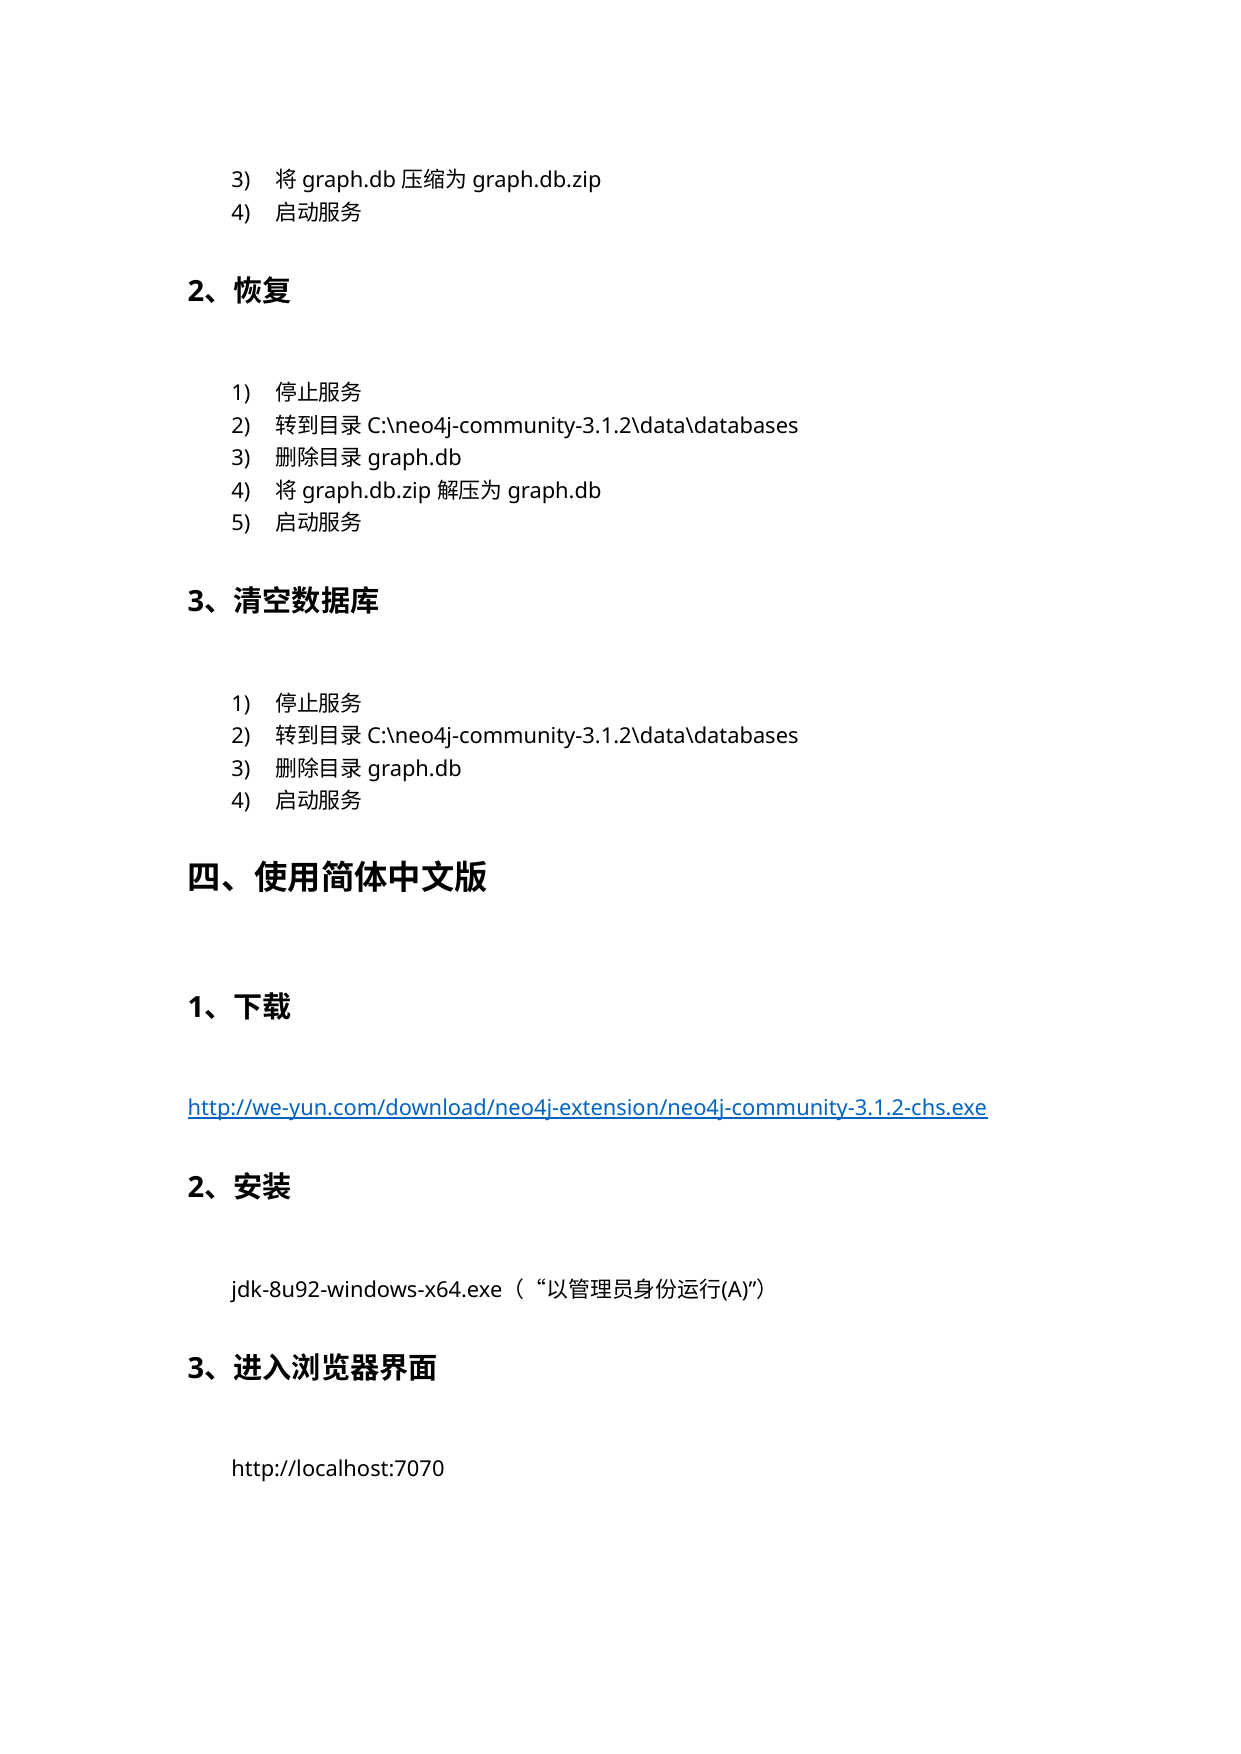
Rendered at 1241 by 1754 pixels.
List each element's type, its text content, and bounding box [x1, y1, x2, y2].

text jdk-8u92-windows-x64.exe（“以管理员身份运行(A)”） [187, 1271, 1053, 1304]
list 启动服务 [231, 505, 1053, 537]
list 启动服务 [231, 194, 1053, 227]
list 将 graph.db.zip 解压为 graph.db [231, 472, 1053, 505]
list 删除目录 graph.db [231, 751, 1053, 783]
list 删除目录 graph.db [231, 440, 1053, 472]
list 停止服务 [231, 686, 1053, 718]
subtitle 2、恢复 [187, 256, 1053, 321]
subtitle 1、下载 [187, 972, 1053, 1037]
text http://localhost:7070 [187, 1452, 1053, 1484]
list 将 graph.db 压缩为 graph.db.zip [231, 162, 1053, 194]
subtitle 3、进入浏览器界面 [187, 1333, 1053, 1398]
subtitle 3、清空数据库 [187, 567, 1053, 632]
subtitle 四、使用简体中文版 [187, 843, 1053, 908]
subtitle 2、安装 [187, 1152, 1053, 1217]
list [231, 407, 1053, 440]
list 转到目录C:\neo4j-community-3.1.2\data\databases [231, 718, 1053, 751]
list 启动服务 [231, 783, 1053, 816]
list 停止服务 [231, 375, 1053, 407]
text http://we-yun.com/download/neo4j-extension/neo4j-community-3.1.2-chs.exe [187, 1091, 1053, 1123]
